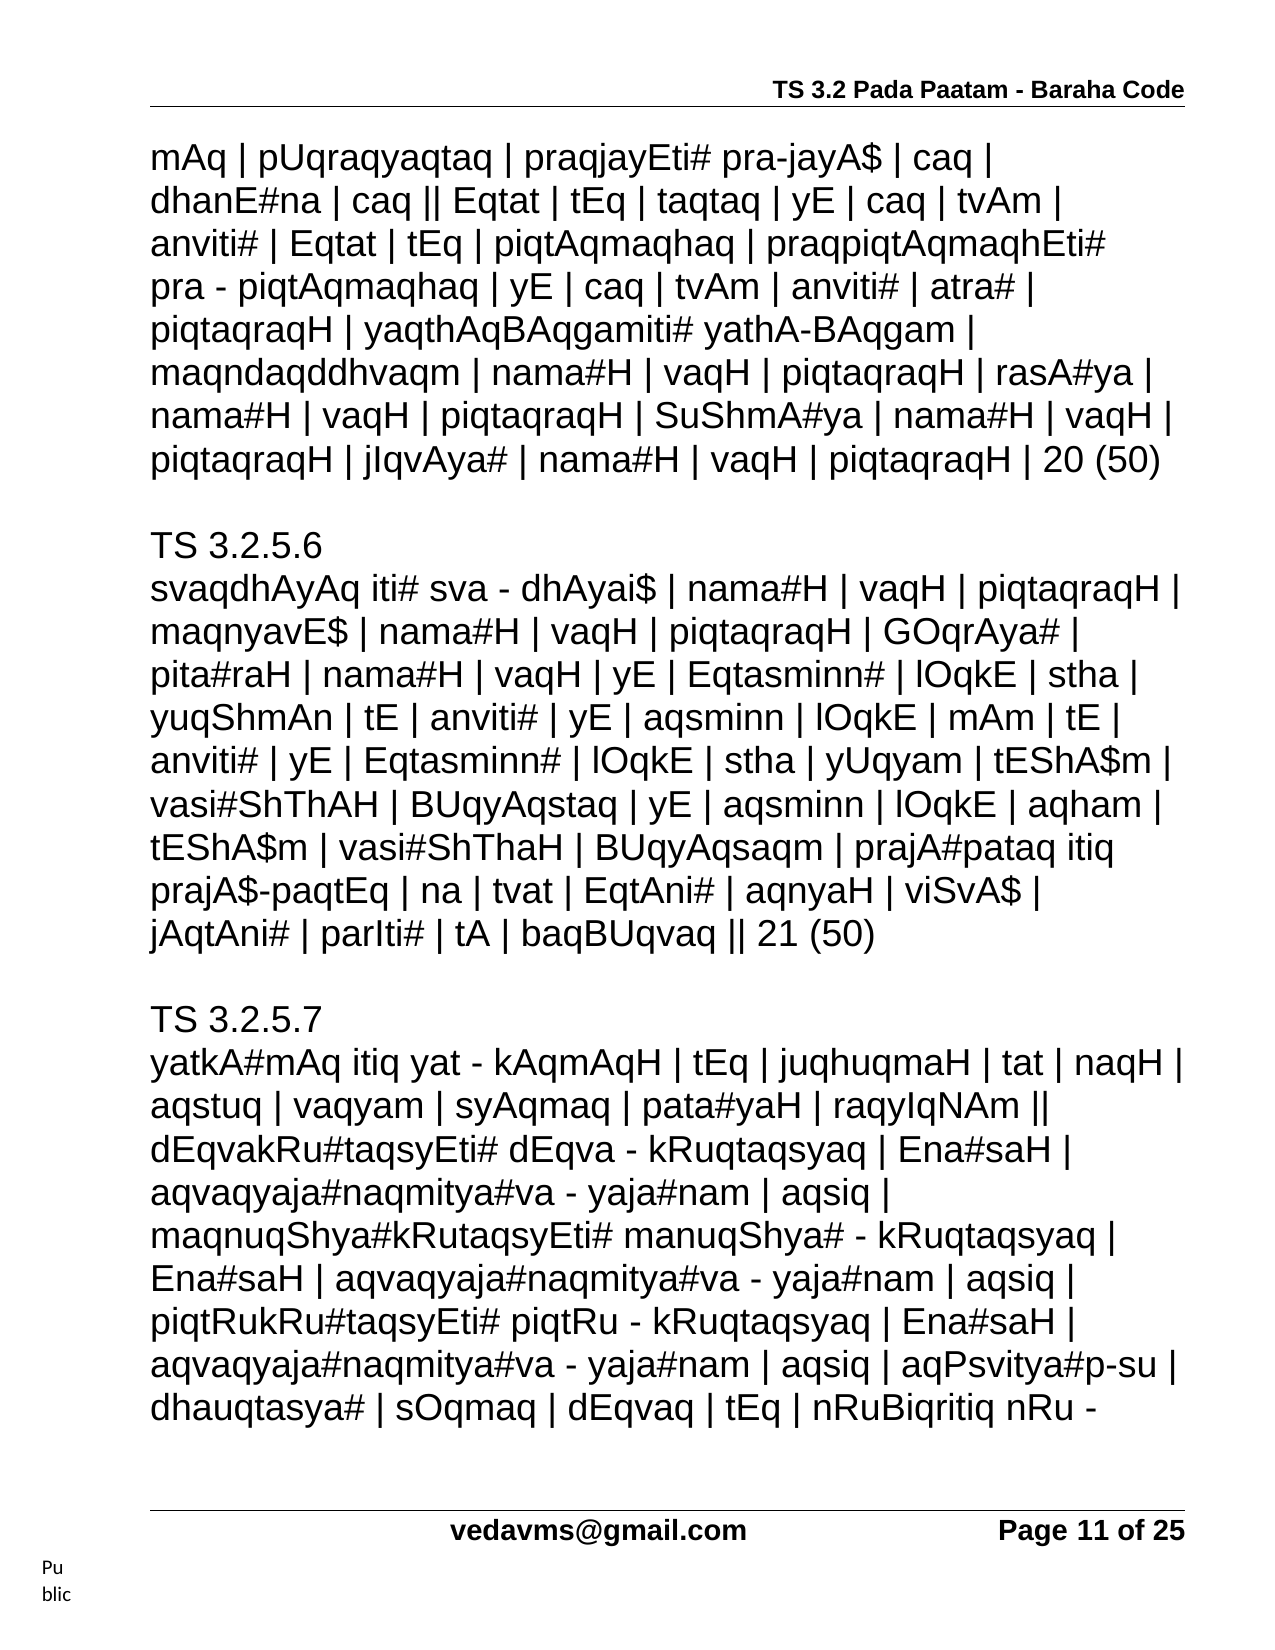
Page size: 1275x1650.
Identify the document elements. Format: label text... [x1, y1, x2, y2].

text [150, 1041, 1185, 1429]
text TS 3.2.5.7 [150, 997, 1185, 1041]
text svaqdhAyAq iti# sva - dhAyai$ | nama#H | vaqH | piqtaqraqH | maqnyavE$ | nama#H | vaqH | piqtaqraqH | GOqrAya# | pita#raH | nama#H | vaqH | yE | Eqtasminn# | lOqkE | stha | yuqShmAn | tE | anviti# | yE | aqsminn | lOqkE | mAm | tE | anviti# | yE | Eqtasminn# | lOqkE | stha | yUqyam | tEShA$m | vasi#ShThAH | BUqyAqstaq | yE | aqsminn | lOqkE | aqham | tEShA$m | vasi#ShThaH | BUqyAqsaqm | prajA#pataq itiq prajA$-paqtEq | na | tvat | EqtAni# | aqnyaH | viSvA$ | jAqtAni# | parIti# | tA | baqBUqvaq || 21 (50) [150, 566, 1185, 954]
text TS 3.2.5.6 [150, 523, 1185, 566]
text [150, 135, 1185, 480]
